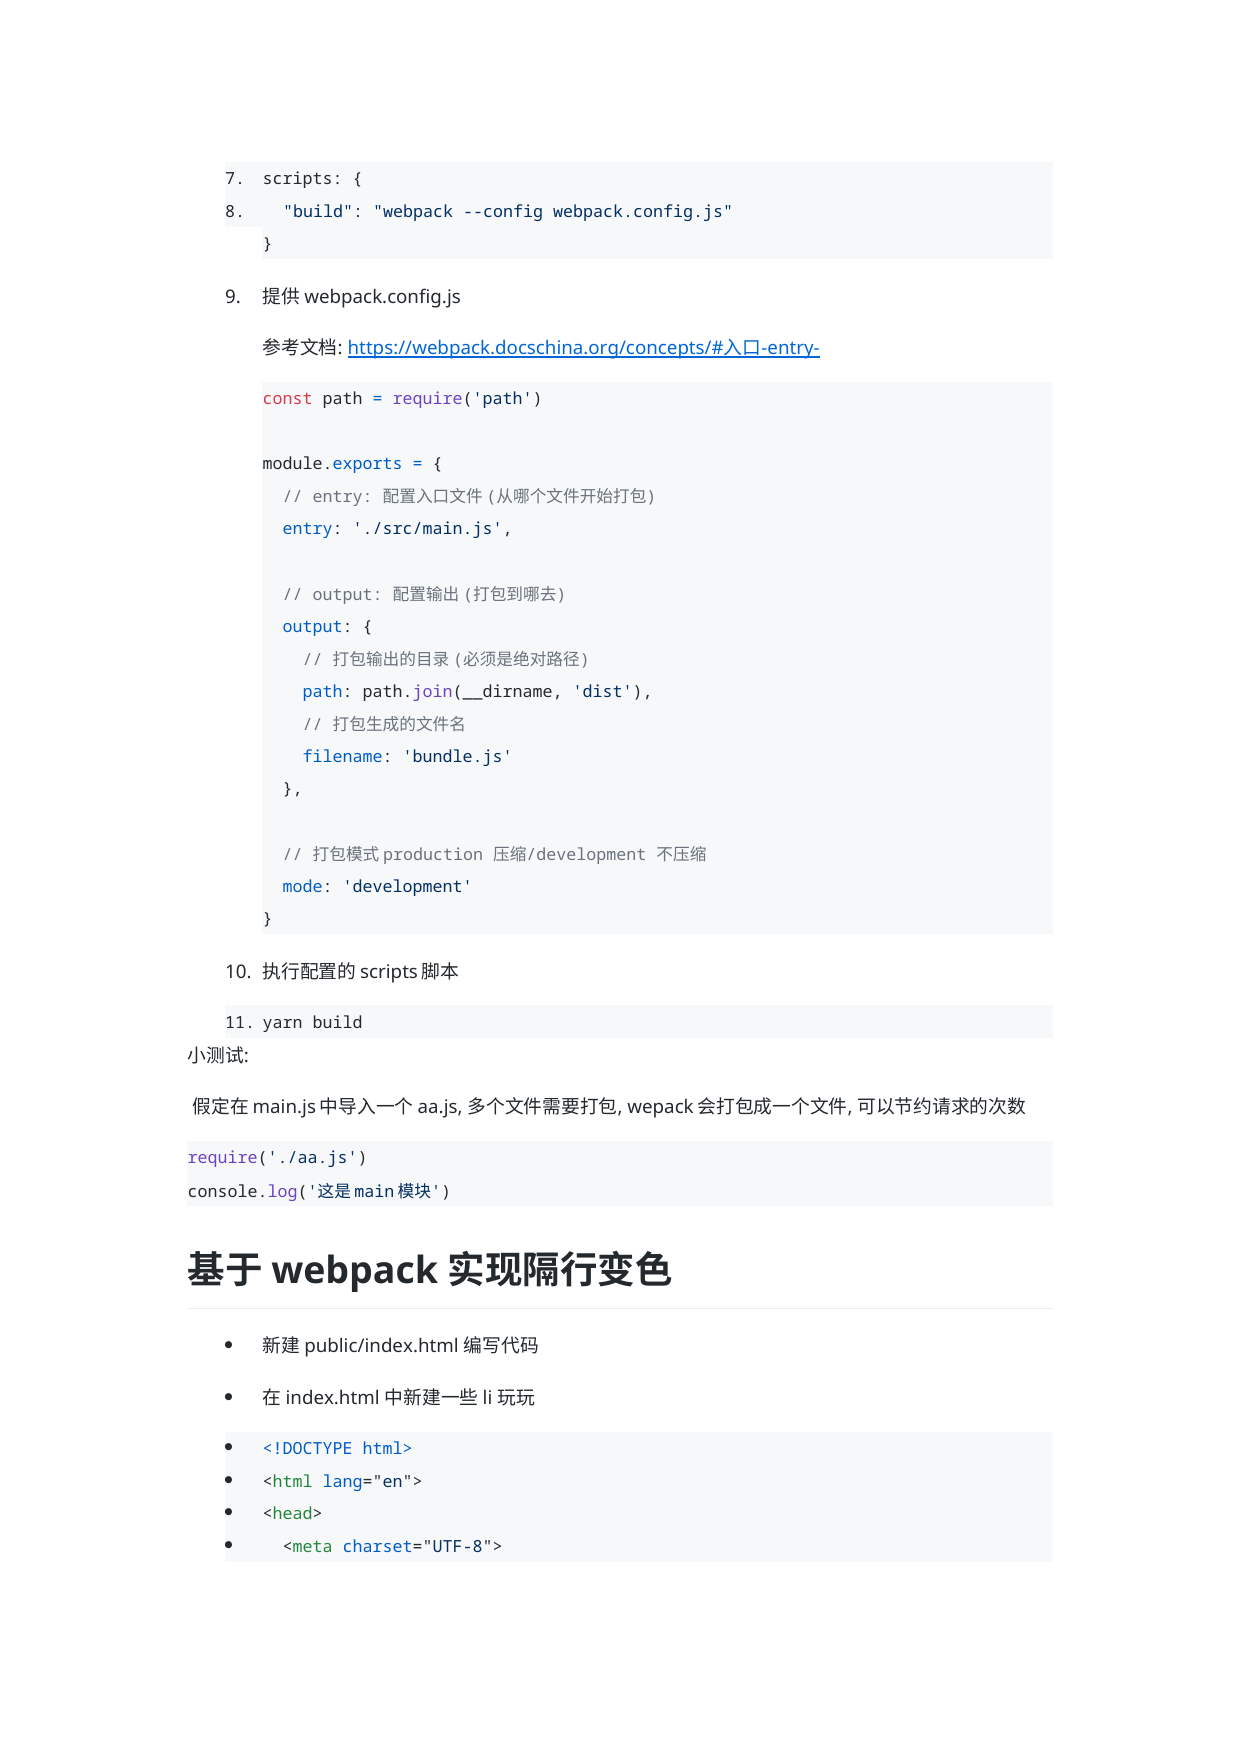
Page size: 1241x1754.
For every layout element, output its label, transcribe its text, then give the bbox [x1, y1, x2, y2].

text } [262, 227, 1053, 259]
text ​ 假定在main.js中导入一个 aa.js, 多个文件需要打包, wepack会打包成一个文件, 可以节约请求的次数 [187, 1089, 1053, 1122]
list 提供 webpack.config.js [225, 279, 1053, 311]
list scripts: { [225, 162, 1053, 194]
text // entry: 配置入口文件 (从哪个文件开始打包) [262, 479, 1053, 512]
text } [262, 902, 1053, 934]
list 执行配置的scripts脚本 [225, 954, 1053, 986]
text // 打包模式 production 压缩/development 不压缩 [262, 837, 1053, 869]
text output: { [262, 609, 1053, 642]
text 基于 webpack 实现隔行变色 [187, 1235, 1053, 1309]
text require('./aa.js') [187, 1141, 1053, 1174]
text 小测试: [187, 1038, 1053, 1070]
text filename: 'bundle.js' [262, 739, 1053, 772]
list yarn build [225, 1005, 1053, 1038]
text const path = require('path') [262, 382, 1053, 414]
list <html lang="en"> [225, 1464, 1053, 1497]
list <meta charset="UTF-8"> [225, 1529, 1053, 1562]
text // 打包输出的目录 (必须是绝对路径) [262, 642, 1053, 674]
list "build": "webpack --config webpack.config.js" [225, 194, 1053, 227]
text mode: 'development' [262, 869, 1053, 902]
text entry: './src/main.js', [262, 512, 1053, 544]
list <head> [225, 1497, 1053, 1529]
text // output: 配置输出 (打包到哪去) [262, 577, 1053, 609]
text path: path.join(__dirname, 'dist'), [262, 674, 1053, 707]
text module.exports = { [262, 447, 1053, 479]
list 新建 public/index.html 编写代码 [225, 1328, 1053, 1361]
text console.log('这是main模块') [187, 1174, 1053, 1206]
list <!DOCTYPE html> [225, 1432, 1053, 1464]
text 参考文档: https://webpack.docschina.org/concepts/#入口-entry- [262, 330, 1053, 363]
text // 打包生成的文件名 [262, 707, 1053, 739]
text }, [262, 772, 1053, 804]
list 在 index.html 中新建一些 li 玩玩 [225, 1380, 1053, 1413]
